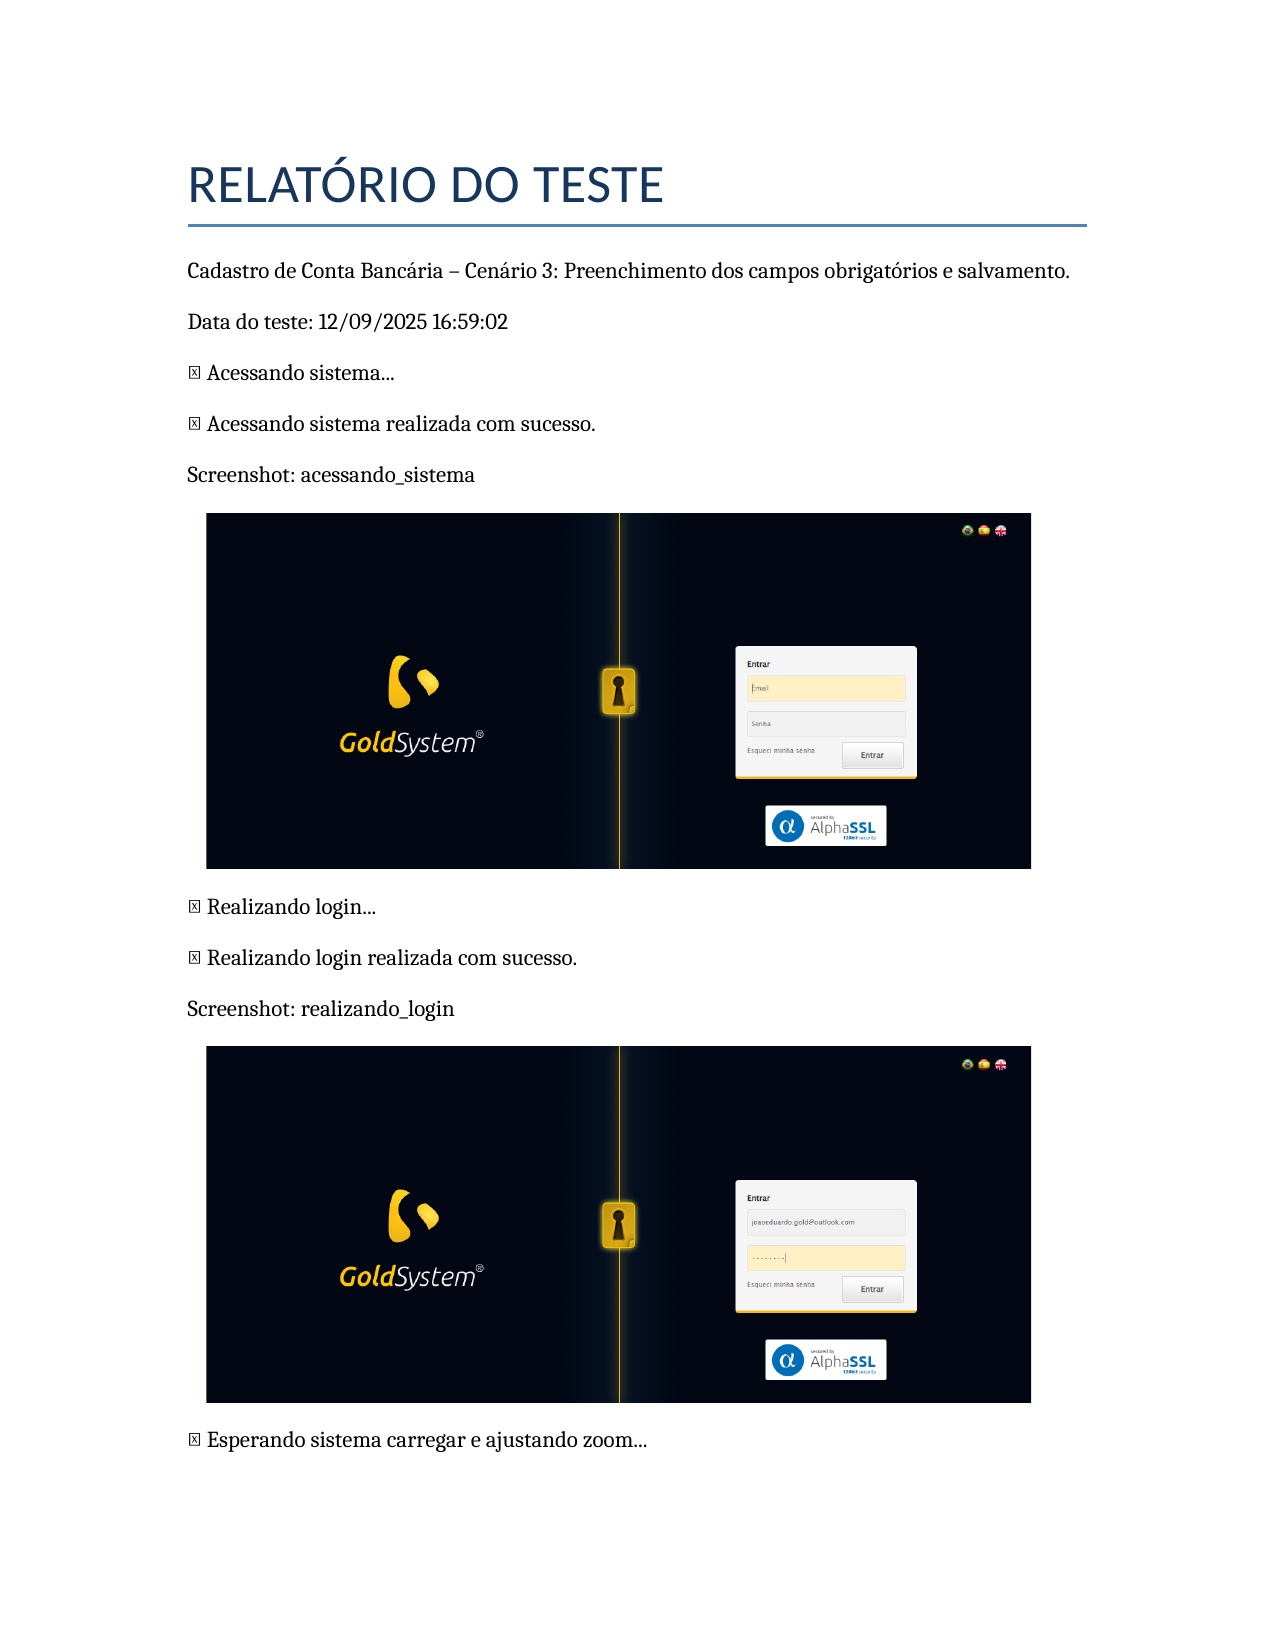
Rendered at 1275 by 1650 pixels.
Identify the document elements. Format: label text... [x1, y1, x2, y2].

text ✅ Acessando sistema realizada com sucesso. [187, 411, 1087, 437]
text Screenshot: acessando_sistema [187, 462, 1087, 488]
picture [206, 513, 1032, 869]
text 🔄 Realizando login... [187, 893, 1087, 920]
text 🔄 Esperando sistema carregar e ajustando zoom... [187, 1427, 1087, 1453]
text Screenshot: realizando_login [187, 996, 1087, 1022]
picture [206, 1046, 1032, 1403]
text Data do teste: 12/09/2025 16:59:02 [187, 309, 1087, 335]
title RELATÓRIO DO TESTE [187, 150, 1087, 227]
text Cadastro de Conta Bancária – Cenário 3: Preenchimento dos campos obrigatórios e salvamento. [187, 258, 1087, 284]
text 🔄 Acessando sistema... [187, 360, 1087, 386]
text ✅ Realizando login realizada com sucesso. [187, 944, 1087, 971]
